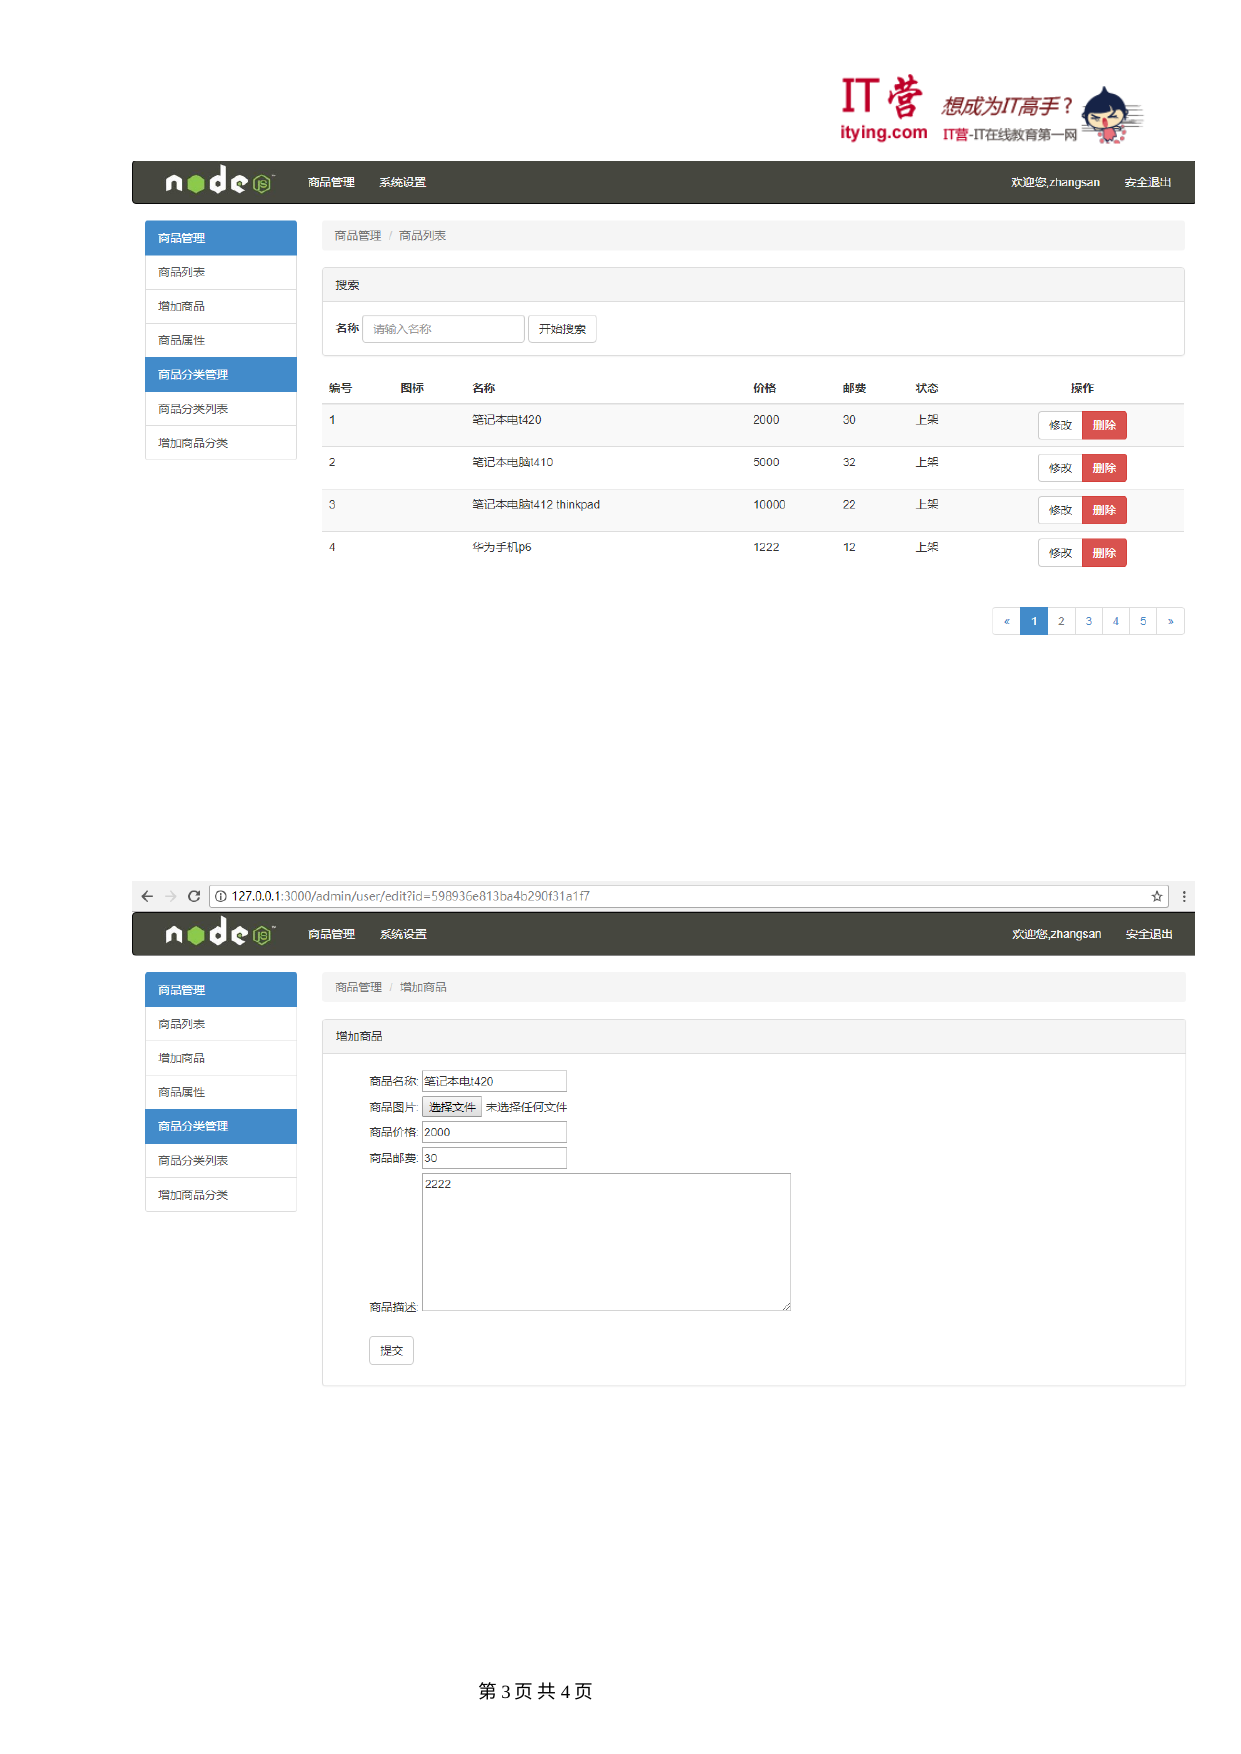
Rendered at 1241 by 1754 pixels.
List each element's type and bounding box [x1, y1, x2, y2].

picture [132, 881, 1195, 1446]
picture [827, 61, 1152, 148]
picture [132, 161, 1195, 663]
